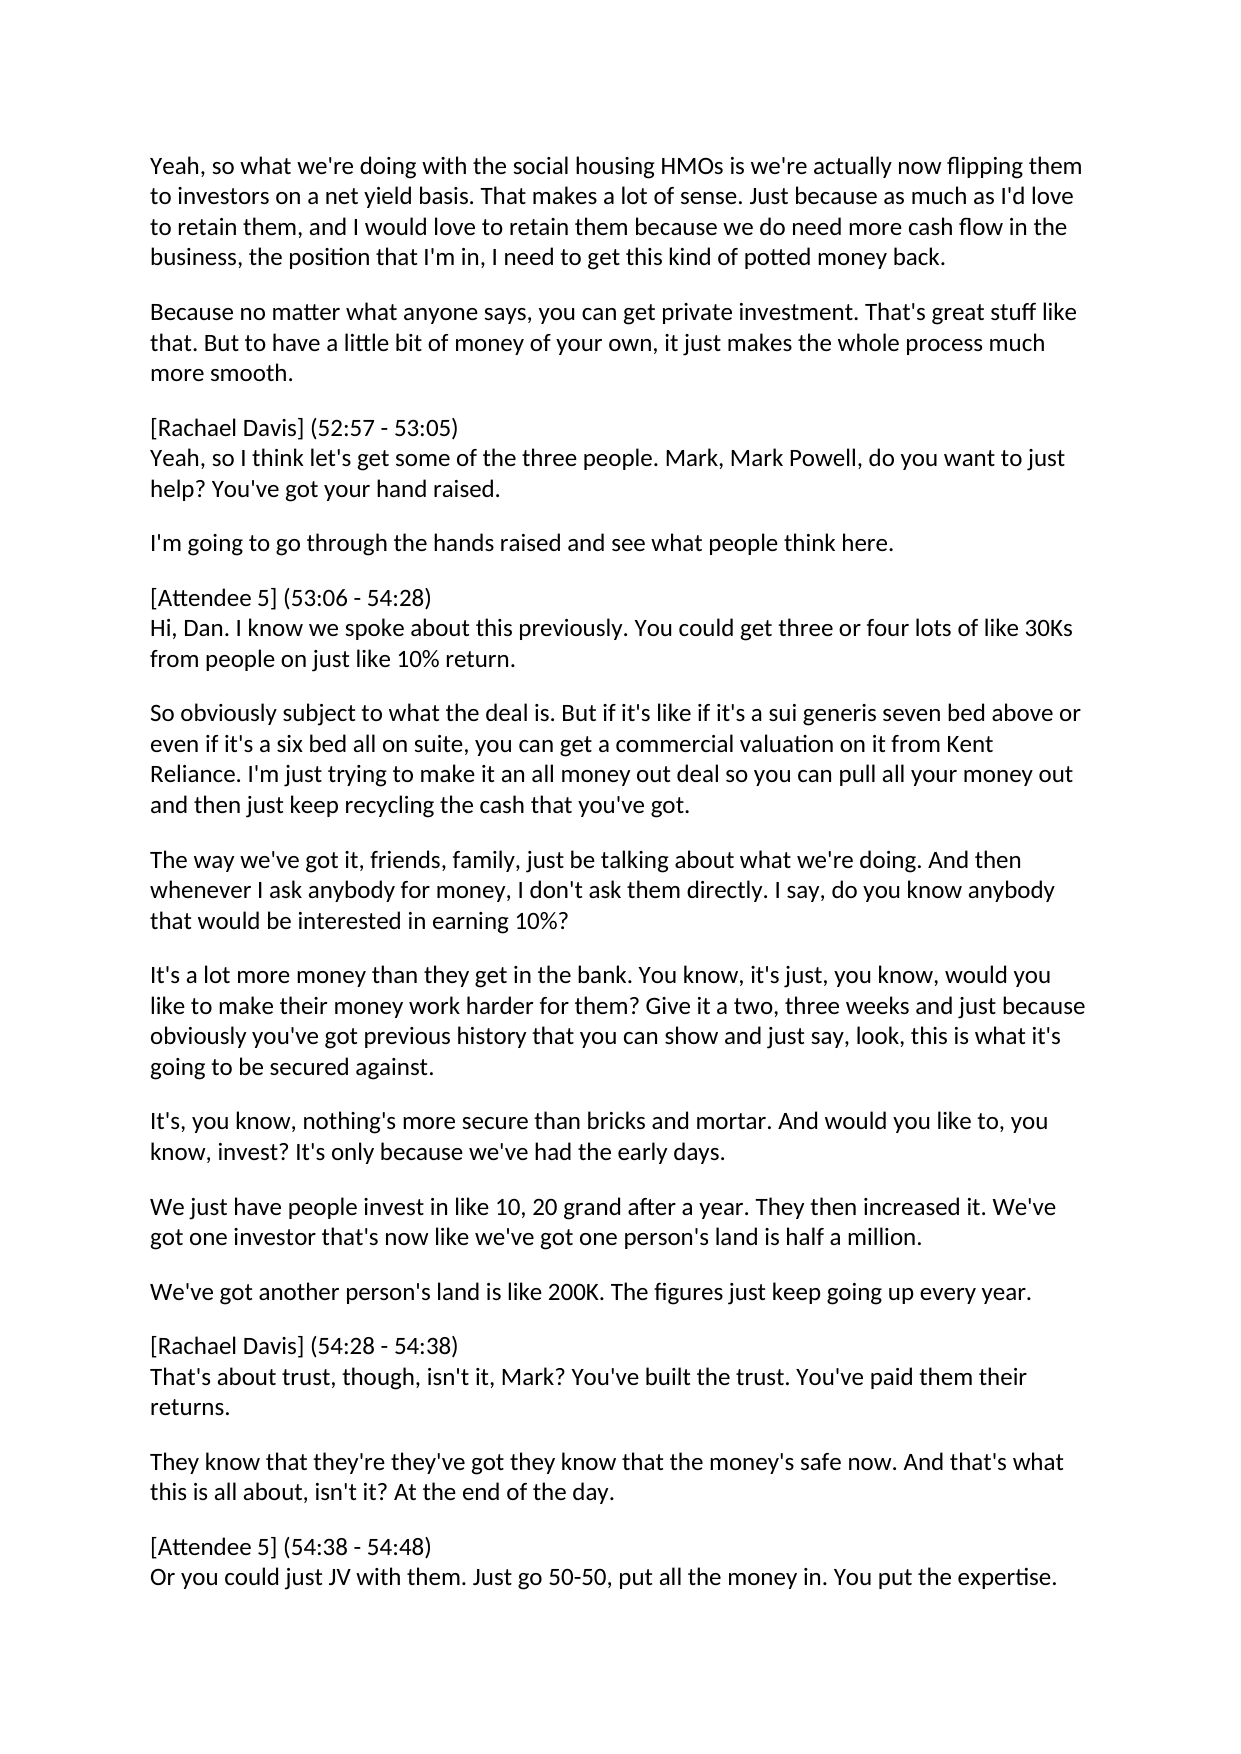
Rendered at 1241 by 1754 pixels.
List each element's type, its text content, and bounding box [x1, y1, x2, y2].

text [Rachael Davis] (54:28 - 54:38) [150, 1330, 1090, 1361]
text [Rachael Davis] (52:57 - 53:05) [150, 412, 1090, 442]
text That's about trust, though, isn't it, Mark? You've built the trust. You've paid them their returns. [150, 1361, 1090, 1422]
text Because no matter what anyone says, you can get private investment. That's great stuff like that. But to have a little bit of money of your own, it just makes the whole process much more smooth. [150, 296, 1090, 388]
text So obviously subject to what the deal is. But if it's like if it's a sui generis seven bed above or even if it's a six bed all on suite, you can get a commercial valuation on it from Kent Reliance. I'm just trying to make it an all money out deal so you can pull all your money out and then just keep recycling the cash that you've got. [150, 698, 1090, 820]
text Yeah, so I think let's get some of the three people. Mark, Mark Powell, do you want to just help? You've got your hand raised. [150, 442, 1090, 503]
text They know that they're they've got they know that the money's safe now. And that's what this is all about, isn't it? At the end of the day. [150, 1446, 1090, 1507]
text I'm going to go through the hands raised and see what people think here. [150, 527, 1090, 558]
text [Attendee 5] (53:06 - 54:28) [150, 582, 1090, 612]
text [Attendee 5] (54:38 - 54:48) [150, 1531, 1090, 1562]
text We just have people invest in like 10, 20 grand after a year. They then increased it. We've got one investor that's now like we've got one person's land is half a million. [150, 1191, 1090, 1252]
text We've got another person's land is like 200K. The figures just keep going up every year. [150, 1276, 1090, 1306]
text It's a lot more money than they get in the bank. You know, it's just, you know, would you like to make their money work harder for them? Give it a two, three weeks and just because obviously you've got previous history that you can show and just say, look, this is what it's going to be secured against. [150, 959, 1090, 1081]
text Yeah, so what we're doing with the social housing HMOs is we're actually now flipping them to investors on a net yield basis. That makes a lot of sense. Just because as much as I'd love to retain them, and I would love to retain them because we do need more cash flow in the business, the position that I'm in, I need to get this kind of potted money back. [150, 150, 1090, 272]
text It's, you know, nothing's more secure than bricks and mortar. And would you like to, you know, invest? It's only because we've had the early days. [150, 1106, 1090, 1167]
text The way we've got it, friends, family, just be talking about what we're doing. And then whenever I ask anybody for money, I don't ask them directly. I say, do you know anybody that would be interested in earning 10%? [150, 844, 1090, 935]
text Or you could just JV with them. Just go 50-50, put all the money in. You put the expertise. [150, 1562, 1090, 1592]
text Hi, Dan. I know we spoke about this previously. You could get three or four lots of like 30Ks from people on just like 10% return. [150, 612, 1090, 673]
